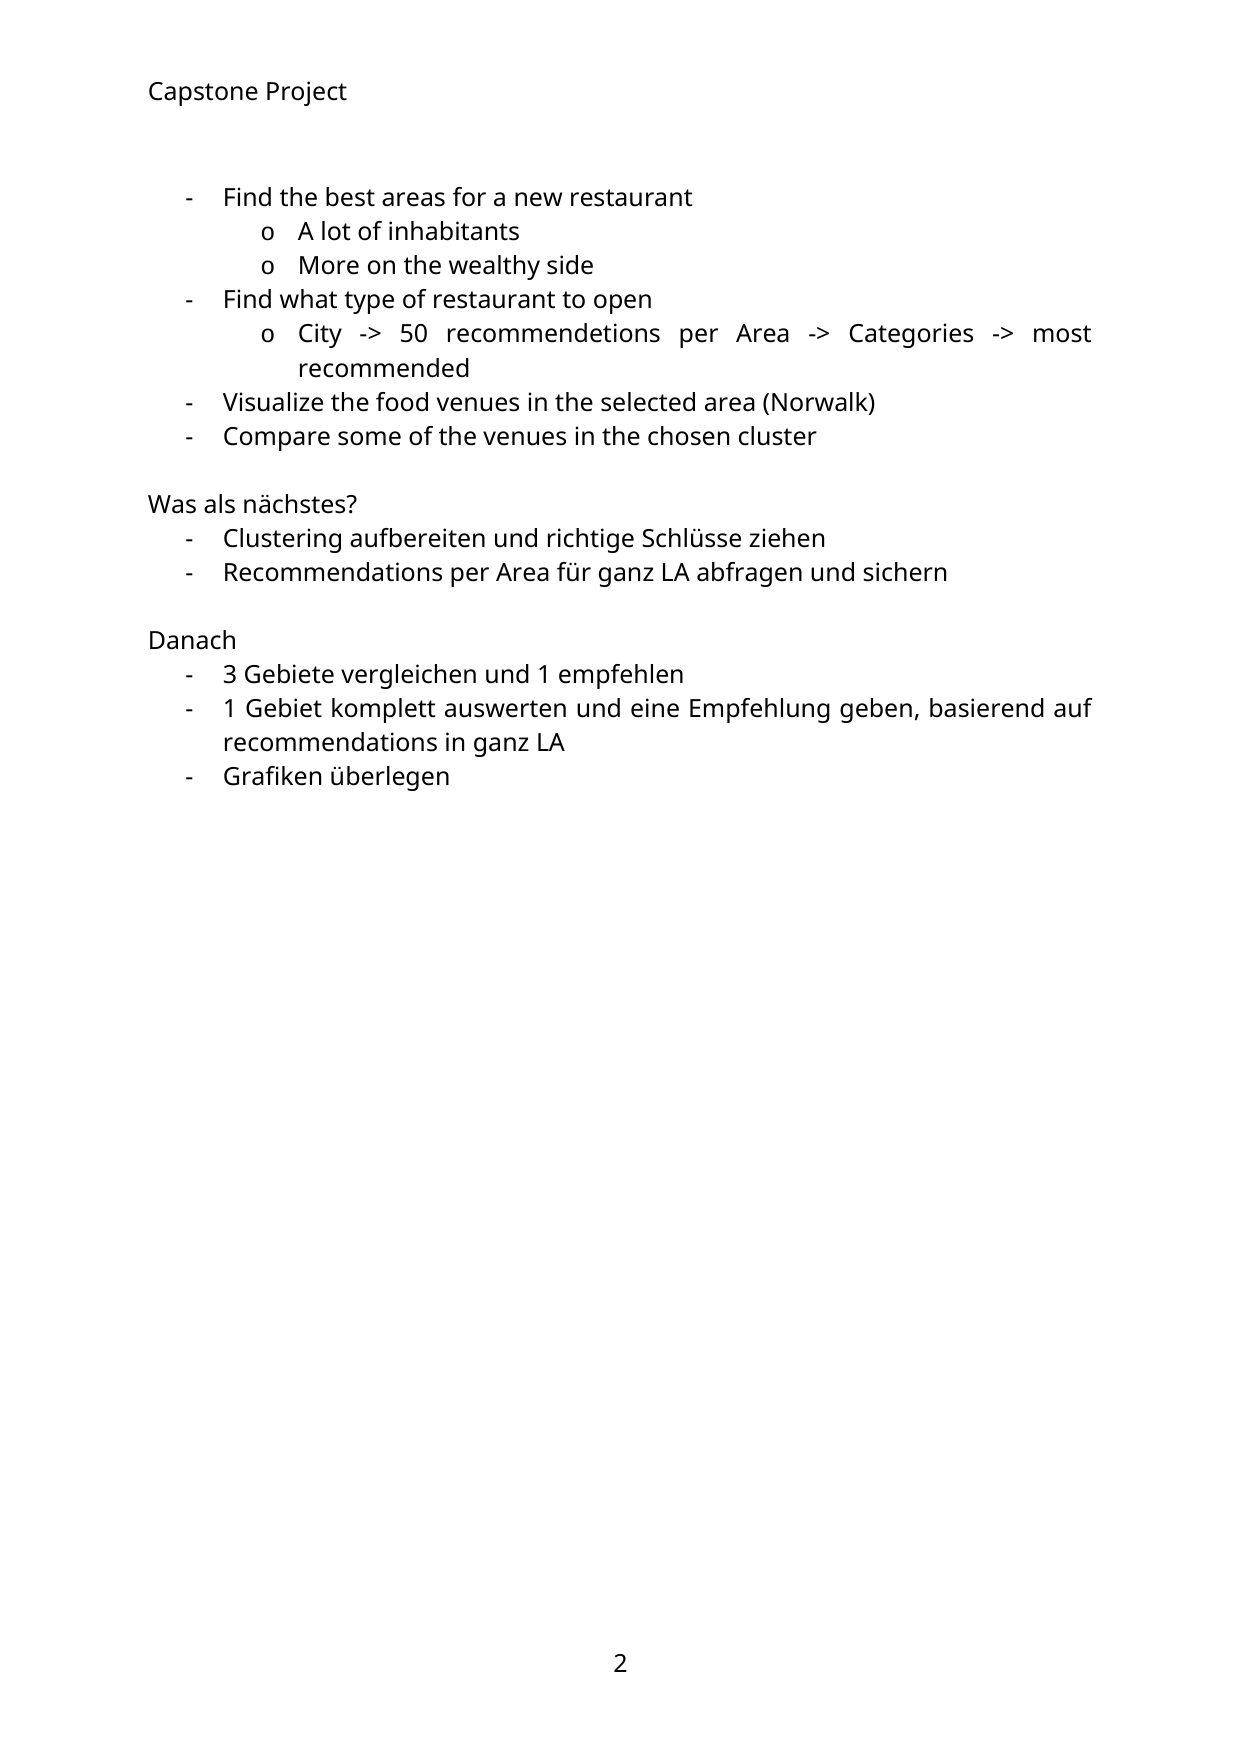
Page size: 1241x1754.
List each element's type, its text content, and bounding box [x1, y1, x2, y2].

list Find the best areas for a new restaurant [185, 179, 1092, 213]
list Grafiken überlegen [185, 759, 1092, 793]
list More on the wealthy side [260, 248, 1092, 282]
list Find what type of restaurant to open [185, 282, 1092, 316]
list Recommendations per Area für ganz LA abfragen und sichern [185, 555, 1092, 589]
list 1 Gebiet komplett auswerten und eine Empfehlung geben, basierend auf recommendations in ganz LA [185, 691, 1092, 759]
list Clustering aufbereiten und richtige Schlüsse ziehen [185, 521, 1092, 555]
list 3 Gebiete vergleichen und 1 empfehlen [185, 657, 1092, 691]
text Danach [148, 623, 1092, 657]
list Visualize the food venues in the selected area (Norwalk) [185, 384, 1092, 418]
text Was als nächstes? [148, 487, 1092, 521]
list City -> 50 recommendetions per Area -> Categories -> most recommended [260, 316, 1092, 384]
list Compare some of the venues in the chosen cluster [185, 418, 1092, 452]
list A lot of inhabitants [260, 213, 1092, 248]
